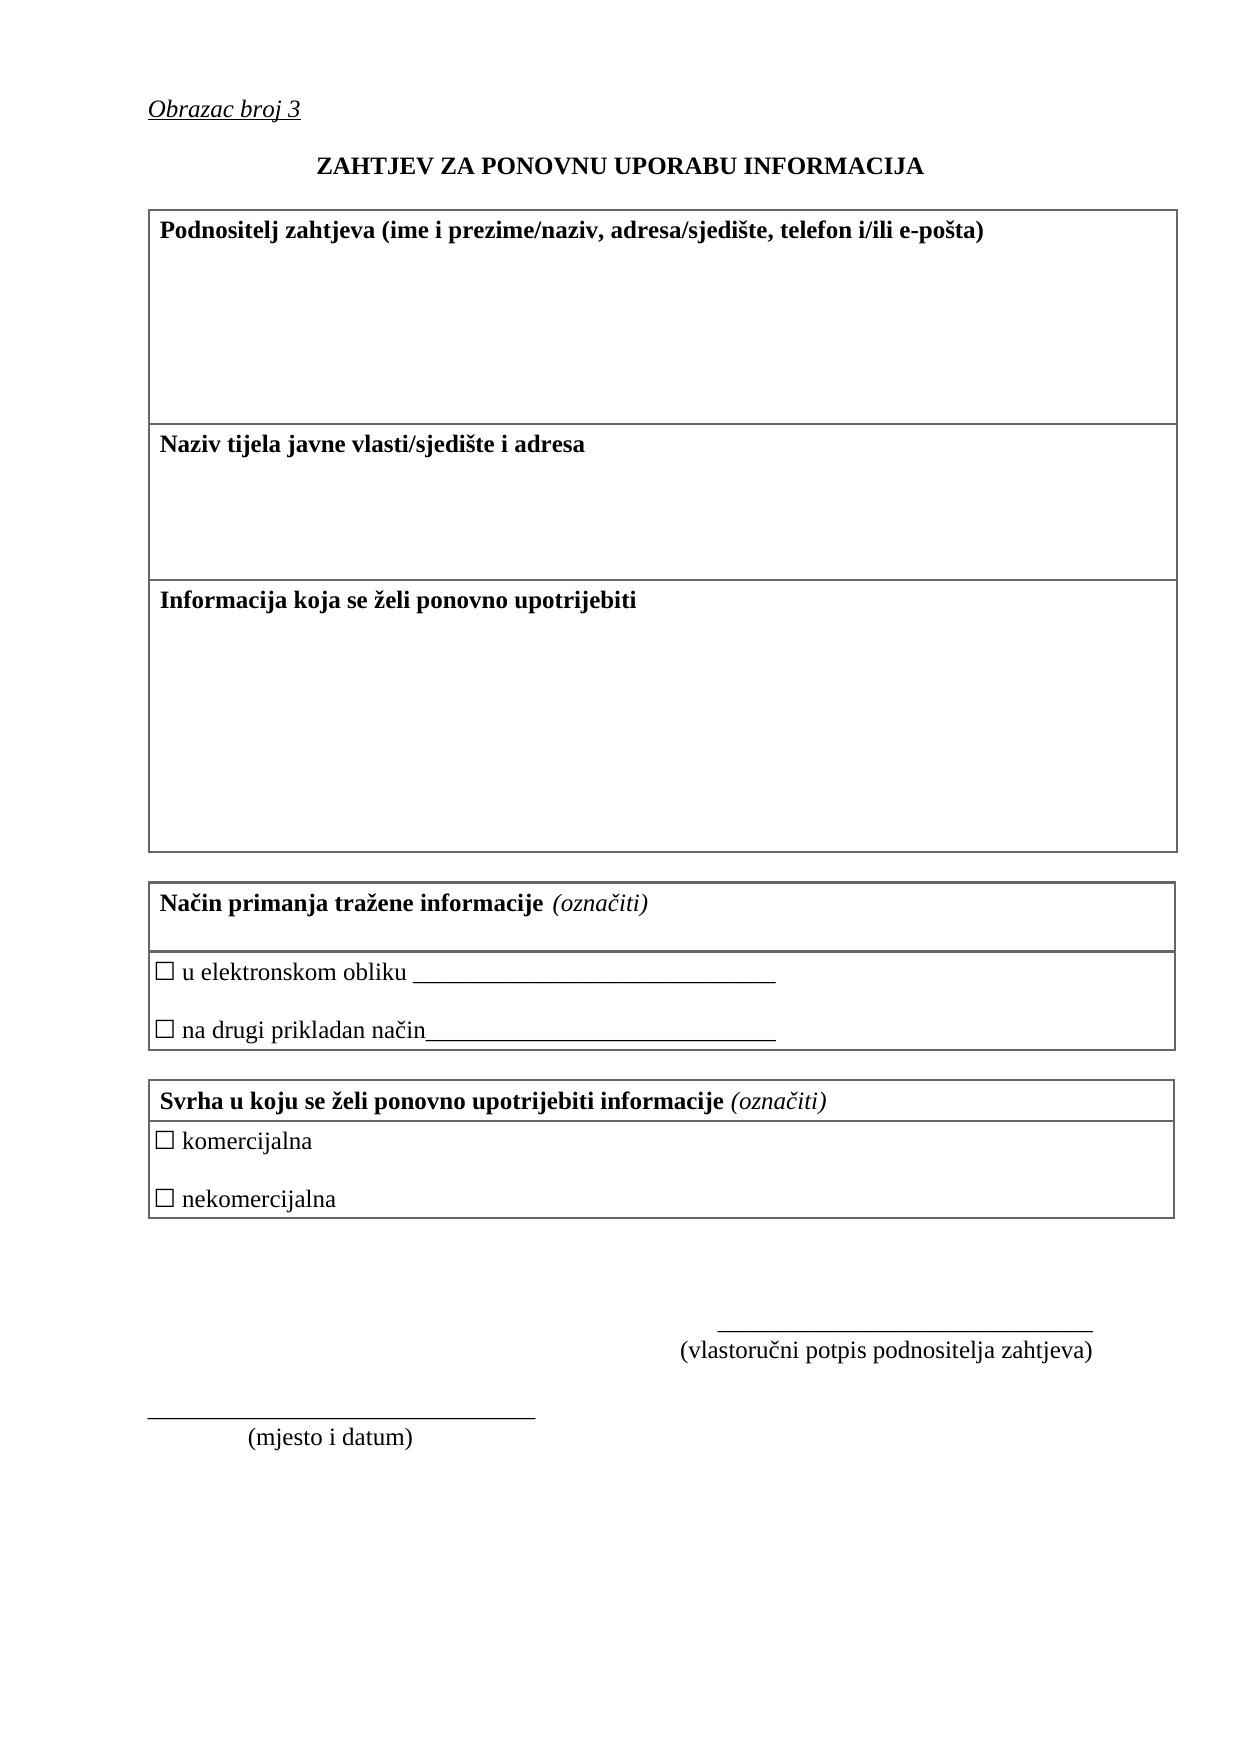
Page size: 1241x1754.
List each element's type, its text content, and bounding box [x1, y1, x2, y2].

table_cell Informacija koja se želi ponovno upotrijebiti [150, 581, 1176, 851]
table_header Način primanja tražene informacije (označiti) [150, 884, 1174, 950]
table_header Svrha u koju se želi ponovno upotrijebiti informacije (označiti) [150, 1081, 1173, 1119]
table_header Podnositelj zahtjeva (ime i prezime/naziv, adresa/sjedište, telefon i/ili e-pošta) [150, 211, 1176, 423]
text ______________________________ (vlastoručni potpis podnositelja zahtjeva) [148, 1306, 1093, 1364]
text ZAHTJEV ZA PONOVNU UPORABU INFORMACIJA [148, 151, 1093, 180]
table_cell Naziv tijela javne vlasti/sjedište i adresa [150, 425, 1176, 579]
table_cell ☐ komercijalna ☐ nekomercijalna [150, 1122, 1173, 1217]
text _______________________________ (mjesto i datum) [148, 1393, 1093, 1451]
text Obrazac broj 3 [148, 94, 1093, 122]
table_cell ☐ u elektronskom obliku _____________________________ ☐ na drugi prikladan način____________________________ [150, 953, 1174, 1048]
